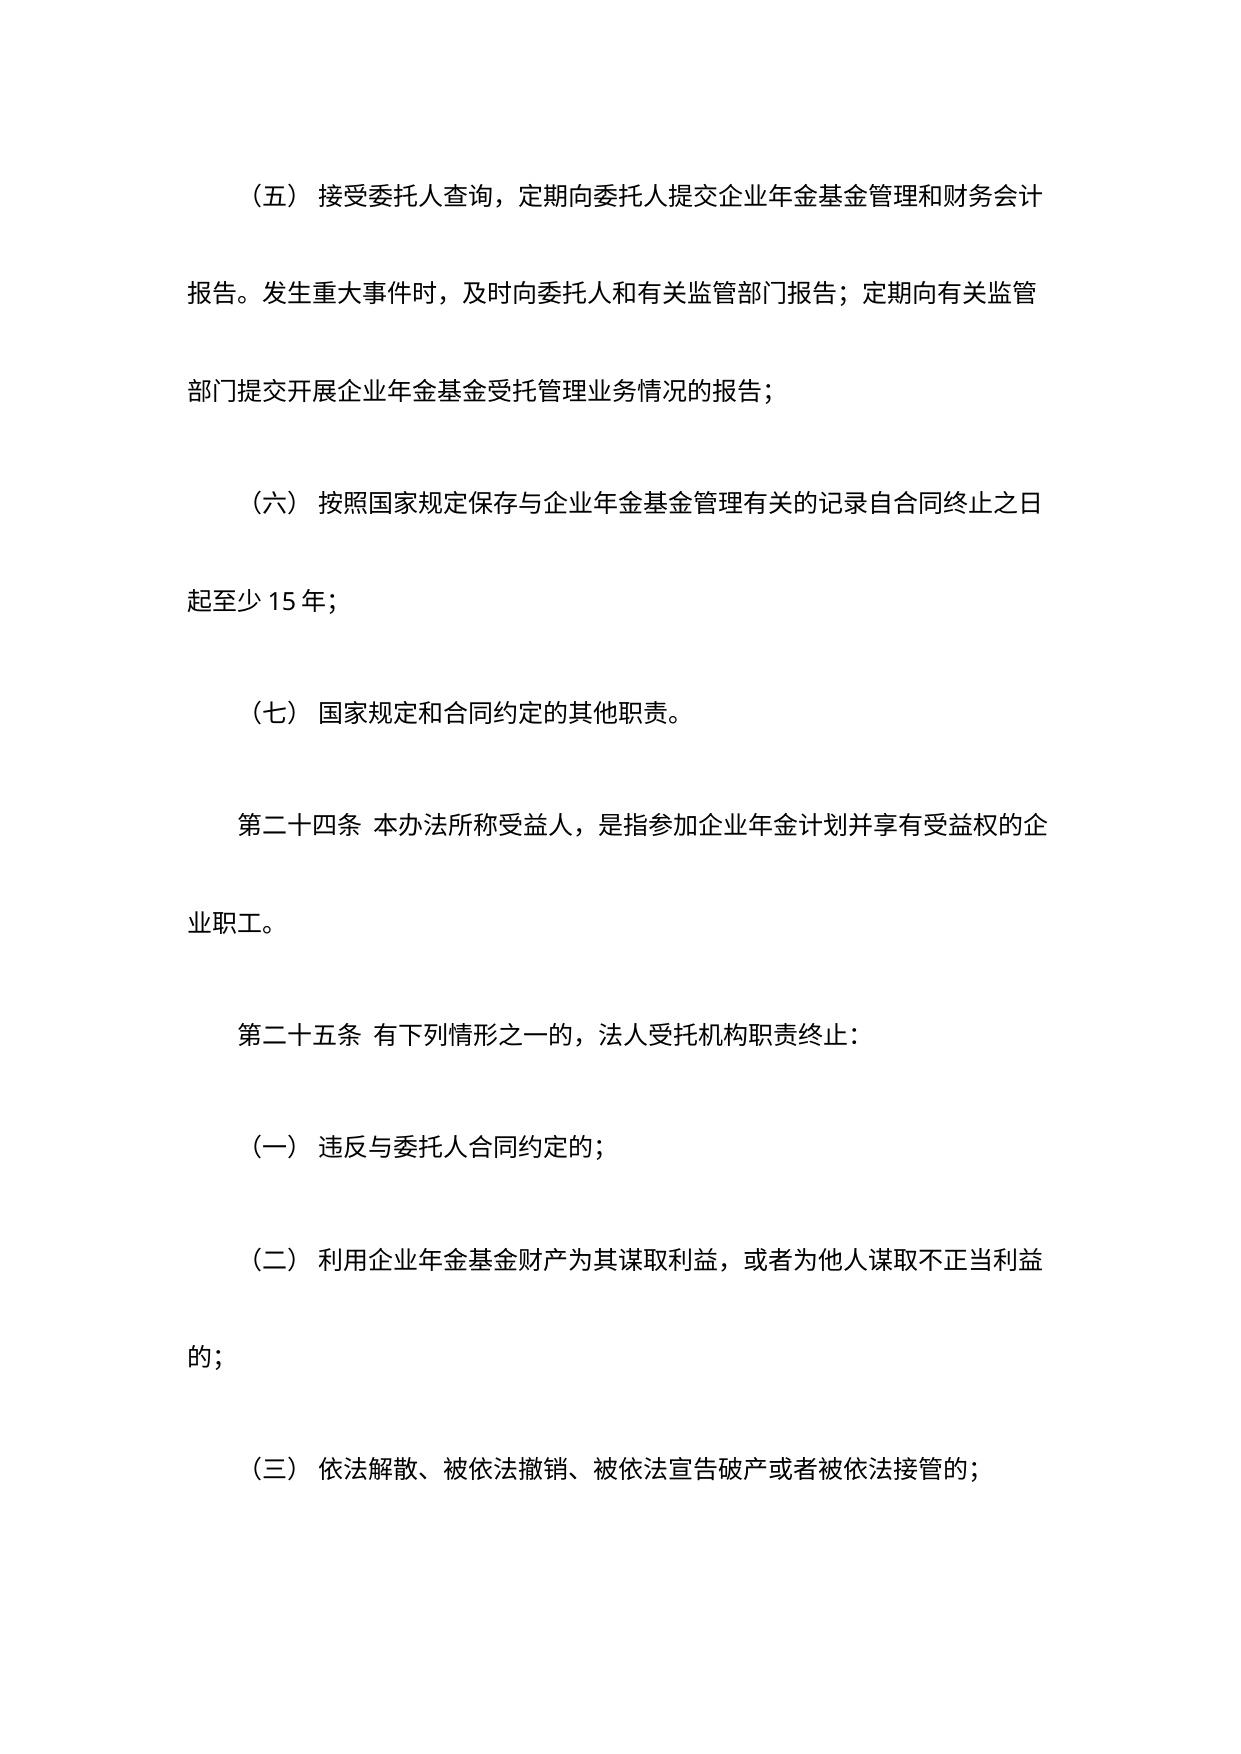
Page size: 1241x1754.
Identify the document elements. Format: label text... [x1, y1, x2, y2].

text （一） 违反与委托人合同约定的； [187, 1113, 1053, 1178]
text （七） 国家规定和合同约定的其他职责。 [187, 679, 1053, 744]
text 第二十四条 本办法所称受益人，是指参加企业年金计划并享有受益权的企业职工。 [187, 791, 1053, 954]
text 第二十五条 有下列情形之一的，法人受托机构职责终止： [187, 1001, 1053, 1066]
text （二） 利用企业年金基金财产为其谋取利益，或者为他人谋取不正当利益的； [187, 1226, 1053, 1388]
text （三） 依法解散、被依法撤销、被依法宣告破产或者被依法接管的； [187, 1436, 1053, 1501]
text （五） 接受委托人查询，定期向委托人提交企业年金基金管理和财务会计报告。发生重大事件时，及时向委托人和有关监管部门报告；定期向有关监管部门提交开展企业年金基金受托管理业务情况的报告； [187, 162, 1053, 422]
text （六） 按照国家规定保存与企业年金基金管理有关的记录自合同终止之日起至少15年； [187, 469, 1053, 632]
